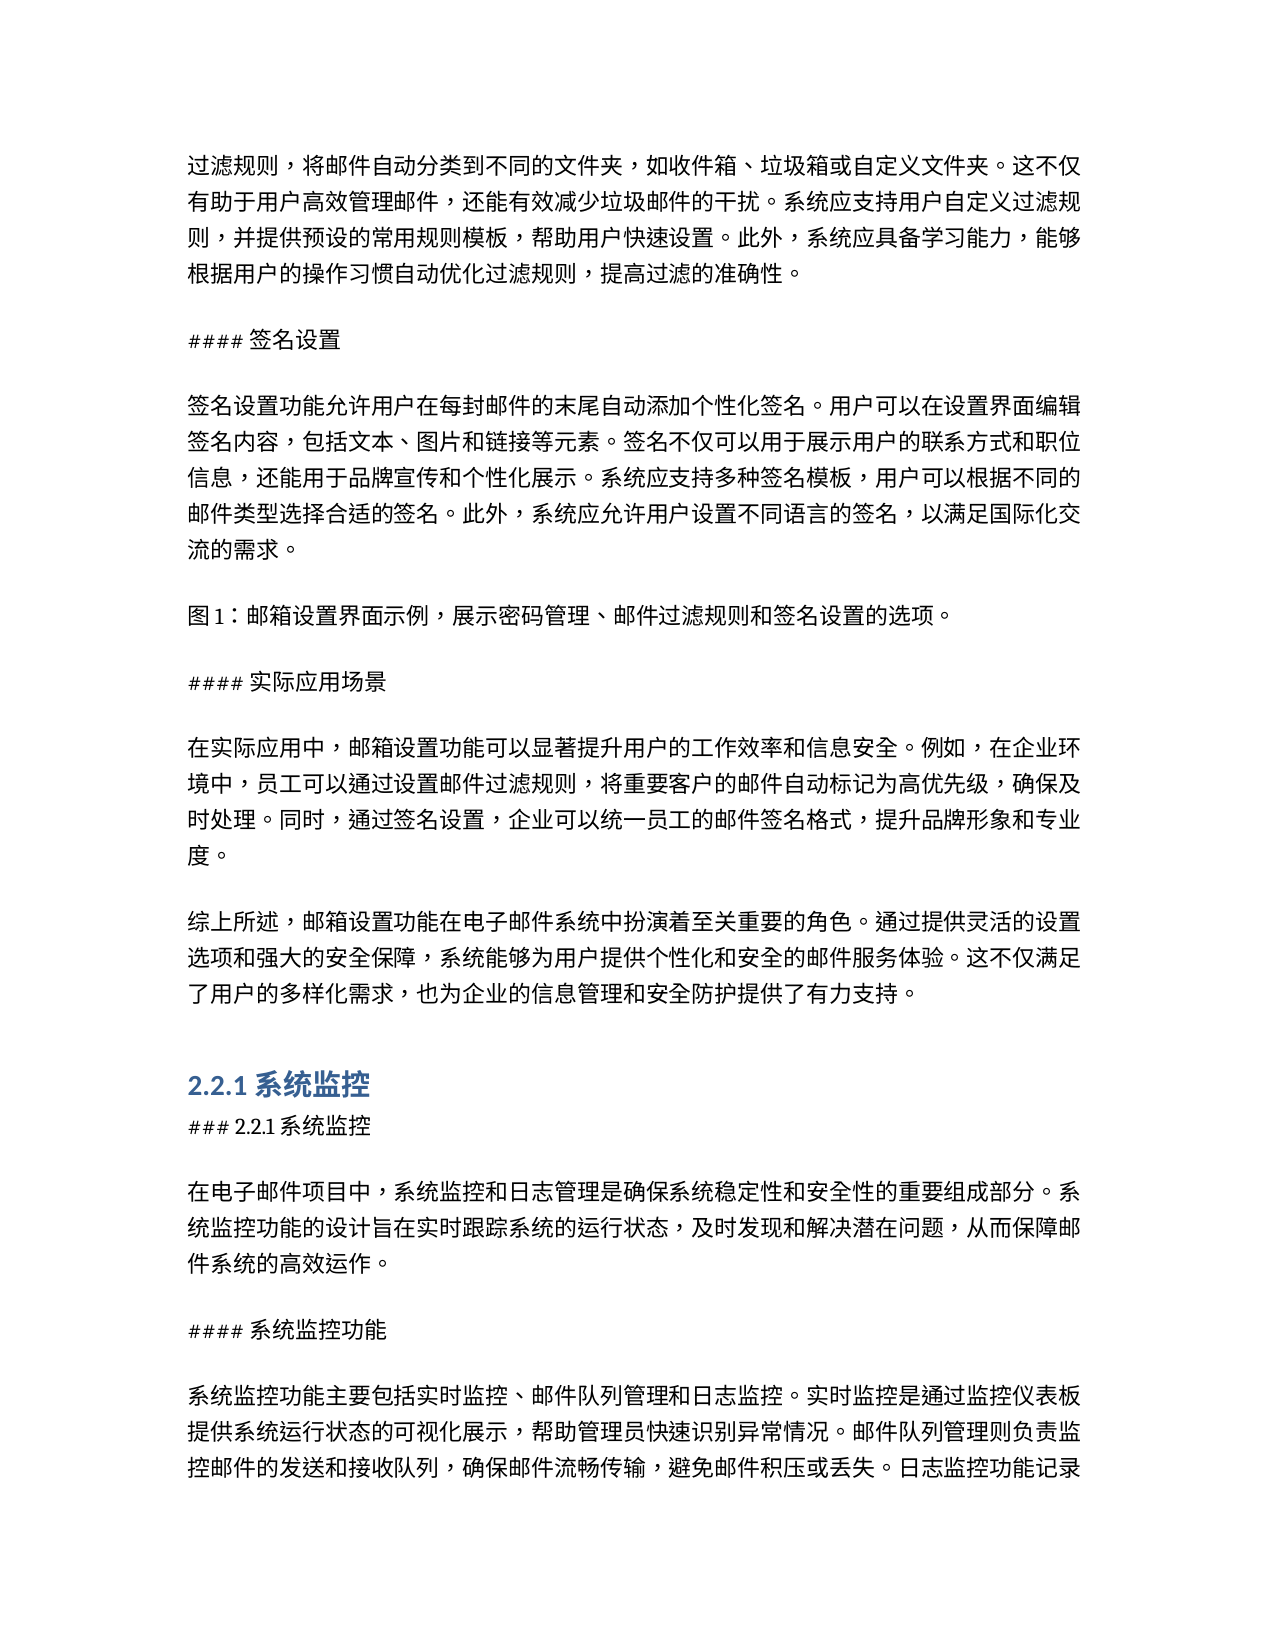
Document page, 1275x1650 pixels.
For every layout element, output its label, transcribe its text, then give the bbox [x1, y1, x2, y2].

subtitle 2.2.1 系统监控 [187, 1064, 1087, 1104]
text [187, 150, 1087, 1009]
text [187, 1110, 1087, 1483]
